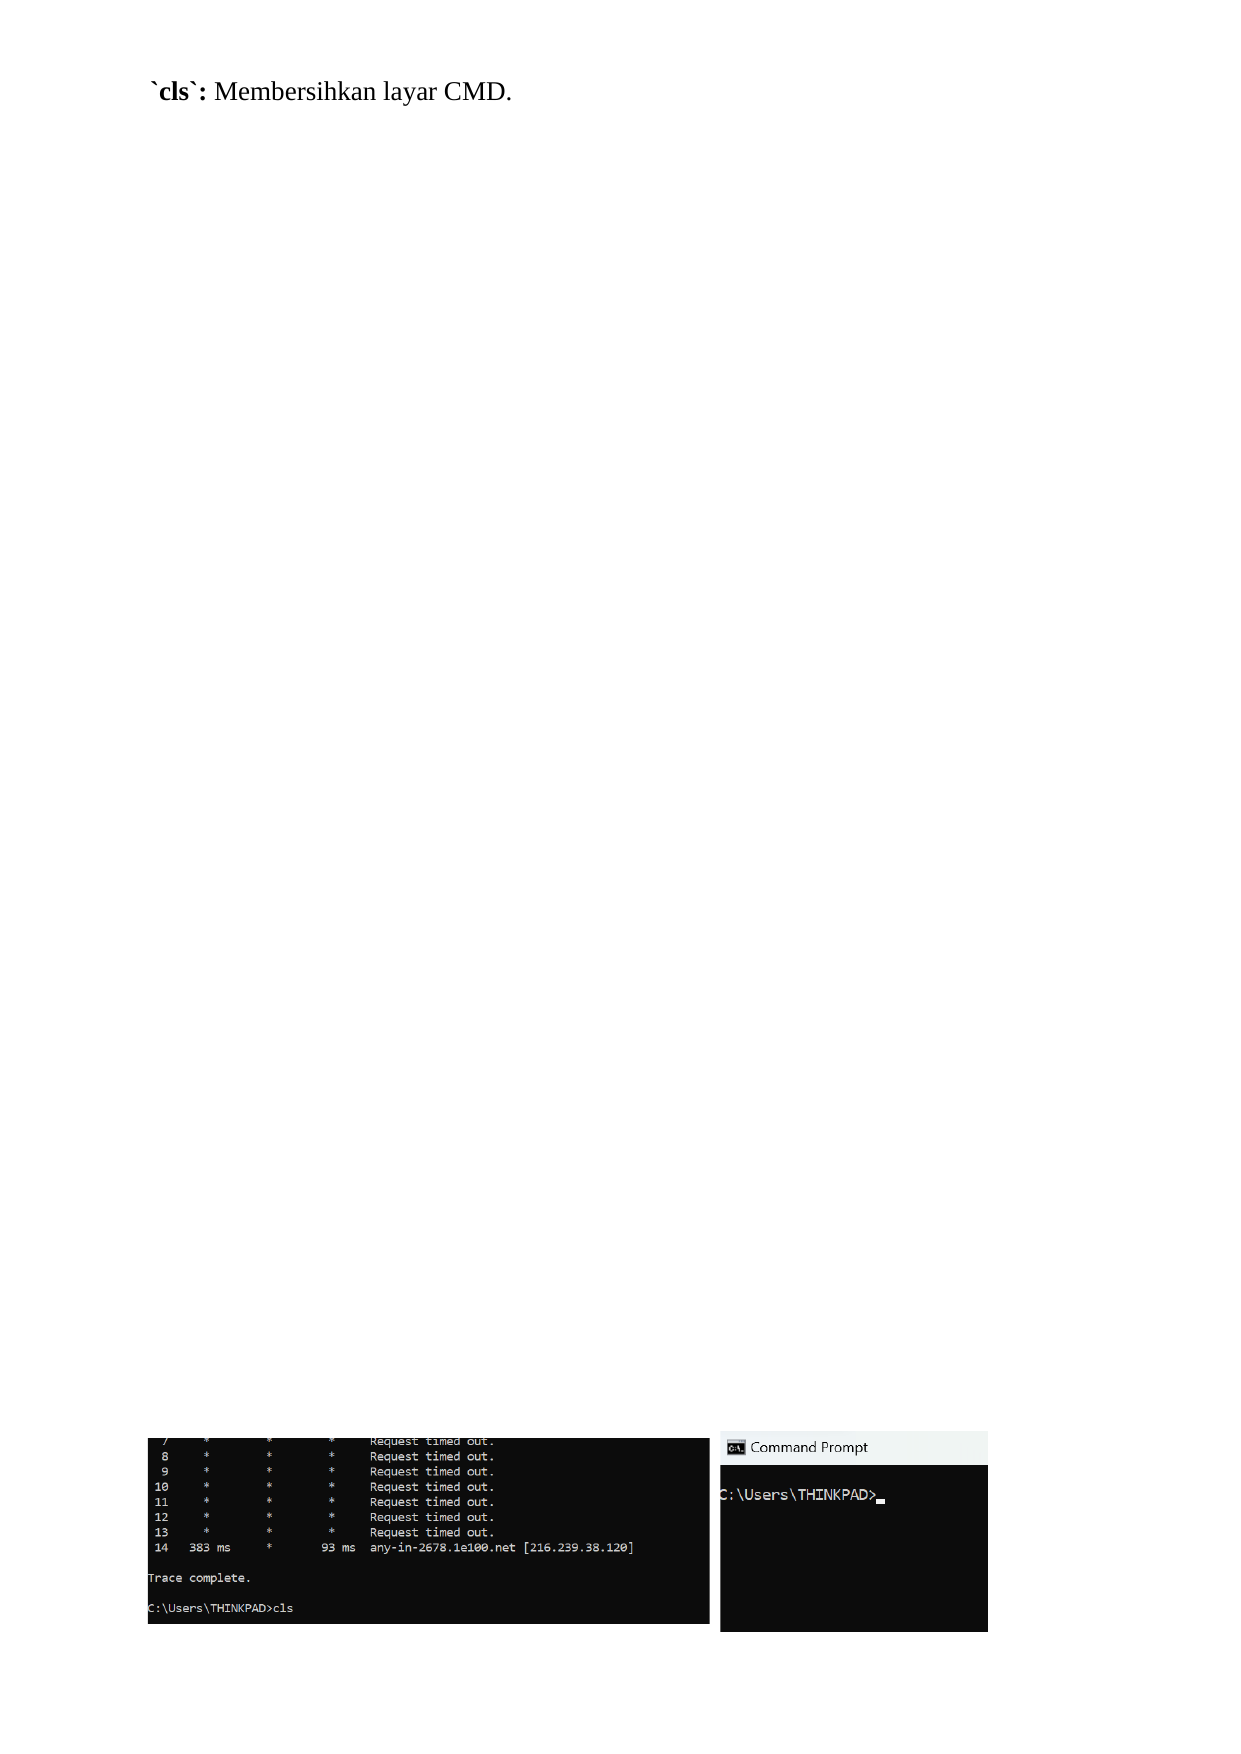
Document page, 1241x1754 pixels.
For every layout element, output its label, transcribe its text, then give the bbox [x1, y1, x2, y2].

text `cls`: Membersihkan layar CMD. [150, 75, 1165, 106]
picture [147, 1438, 710, 1624]
picture [720, 1431, 988, 1632]
